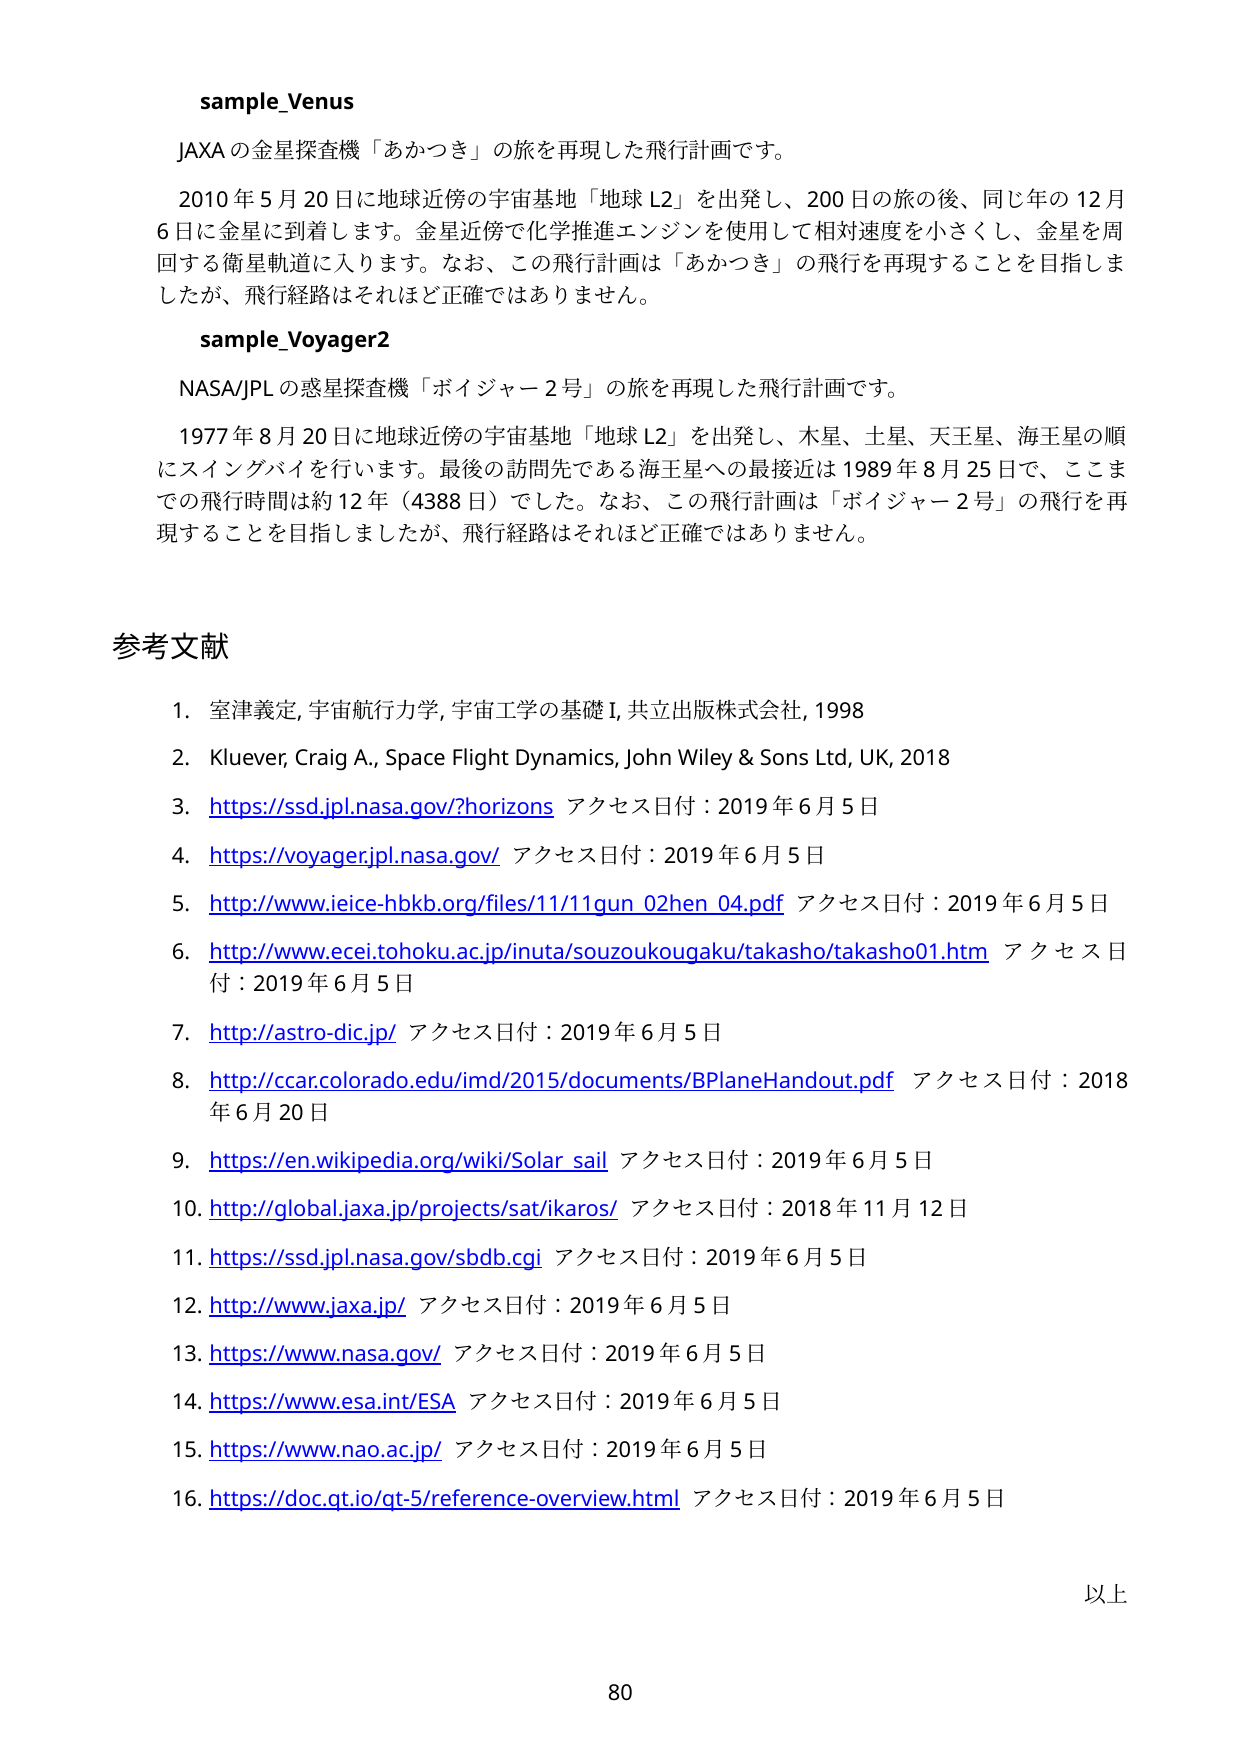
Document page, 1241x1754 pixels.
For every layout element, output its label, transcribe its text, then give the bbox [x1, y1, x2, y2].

list https://doc.qt.io/qt-5/reference-overview.html アクセス日付：2019年6月5日 [172, 1481, 1128, 1513]
list https://ssd.jpl.nasa.gov/sbdb.cgi アクセス日付：2019年6月5日 [172, 1239, 1128, 1272]
list https://voyager.jpl.nasa.gov/ アクセス日付：2019年6月5日 [172, 837, 1128, 870]
list https://www.nasa.gov/ アクセス日付：2019年6月5日 [172, 1336, 1128, 1368]
text 2010年5月20日に地球近傍の宇宙基地「地球L2」を出発し、200日の旅の後、同じ年の12月6日に金星に到着します。金星近傍で化学推進エンジンを使用して相対速度を小さくし、金星を周回する衛星軌道に入ります。なお、この飛行計画は「あかつき」の飛行を再現することを目指しましたが、飛行経路はそれほど正確ではありません。 [156, 182, 1128, 310]
text 以上 [156, 1577, 1128, 1609]
list 室津義定, 宇宙航行力学, 宇宙工学の基礎I, 共立出版株式会社, 1998 [172, 693, 1128, 725]
list http://www.ieice-hbkb.org/files/11/11gun_02hen_04.pdf アクセス日付：2019年6月5日 [172, 886, 1128, 918]
subtitle sample_Venus [200, 85, 1128, 117]
text JAXAの金星探査機「あかつき」の旅を再現した飛行計画です。 [156, 133, 1128, 166]
list http://global.jaxa.jp/projects/sat/ikaros/ アクセス日付：2018年11月12日 [172, 1191, 1128, 1223]
list https://ssd.jpl.nasa.gov/?horizons アクセス日付：2019年6月5日 [172, 789, 1128, 821]
list https://www.nao.ac.jp/ アクセス日付：2019年6月5日 [172, 1432, 1128, 1464]
list https://en.wikipedia.org/wiki/Solar_sail アクセス日付：2019年6月5日 [172, 1143, 1128, 1175]
list http://ccar.colorado.edu/imd/2015/documents/BPlaneHandout.pdf アクセス日付：2018年6月20日 [172, 1063, 1128, 1127]
list Kluever, Craig A., Space Flight Dynamics, John Wiley & Sons Ltd, UK, 2018 [172, 741, 1128, 773]
list http://www.ecei.tohoku.ac.jp/inuta/souzoukougaku/takasho/takasho01.htm アクセス日付：2019年6月5日 [172, 934, 1128, 998]
subtitle sample_Voyager2 [200, 323, 1128, 355]
list http://www.jaxa.jp/ アクセス日付：2019年6月5日 [172, 1288, 1128, 1320]
list http://astro-dic.jp/ アクセス日付：2019年6月5日 [172, 1014, 1128, 1047]
list https://www.esa.int/ESA アクセス日付：2019年6月5日 [172, 1384, 1128, 1416]
subtitle 参考文献 [112, 612, 1128, 677]
text NASA/JPLの惑星探査機「ボイジャー2号」の旅を再現した飛行計画です。 [156, 371, 1128, 403]
text 1977年8月20日に地球近傍の宇宙基地「地球L2」を出発し、木星、土星、天王星、海王星の順にスイングバイを行います。最後の訪問先である海王星への最接近は1989年8月25日で、ここまでの飛行時間は約12年（4388日）でした。なお、この飛行計画は「ボイジャー2号」の飛行を再現することを目指しましたが、飛行経路はそれほど正確ではありません。 [156, 419, 1128, 548]
